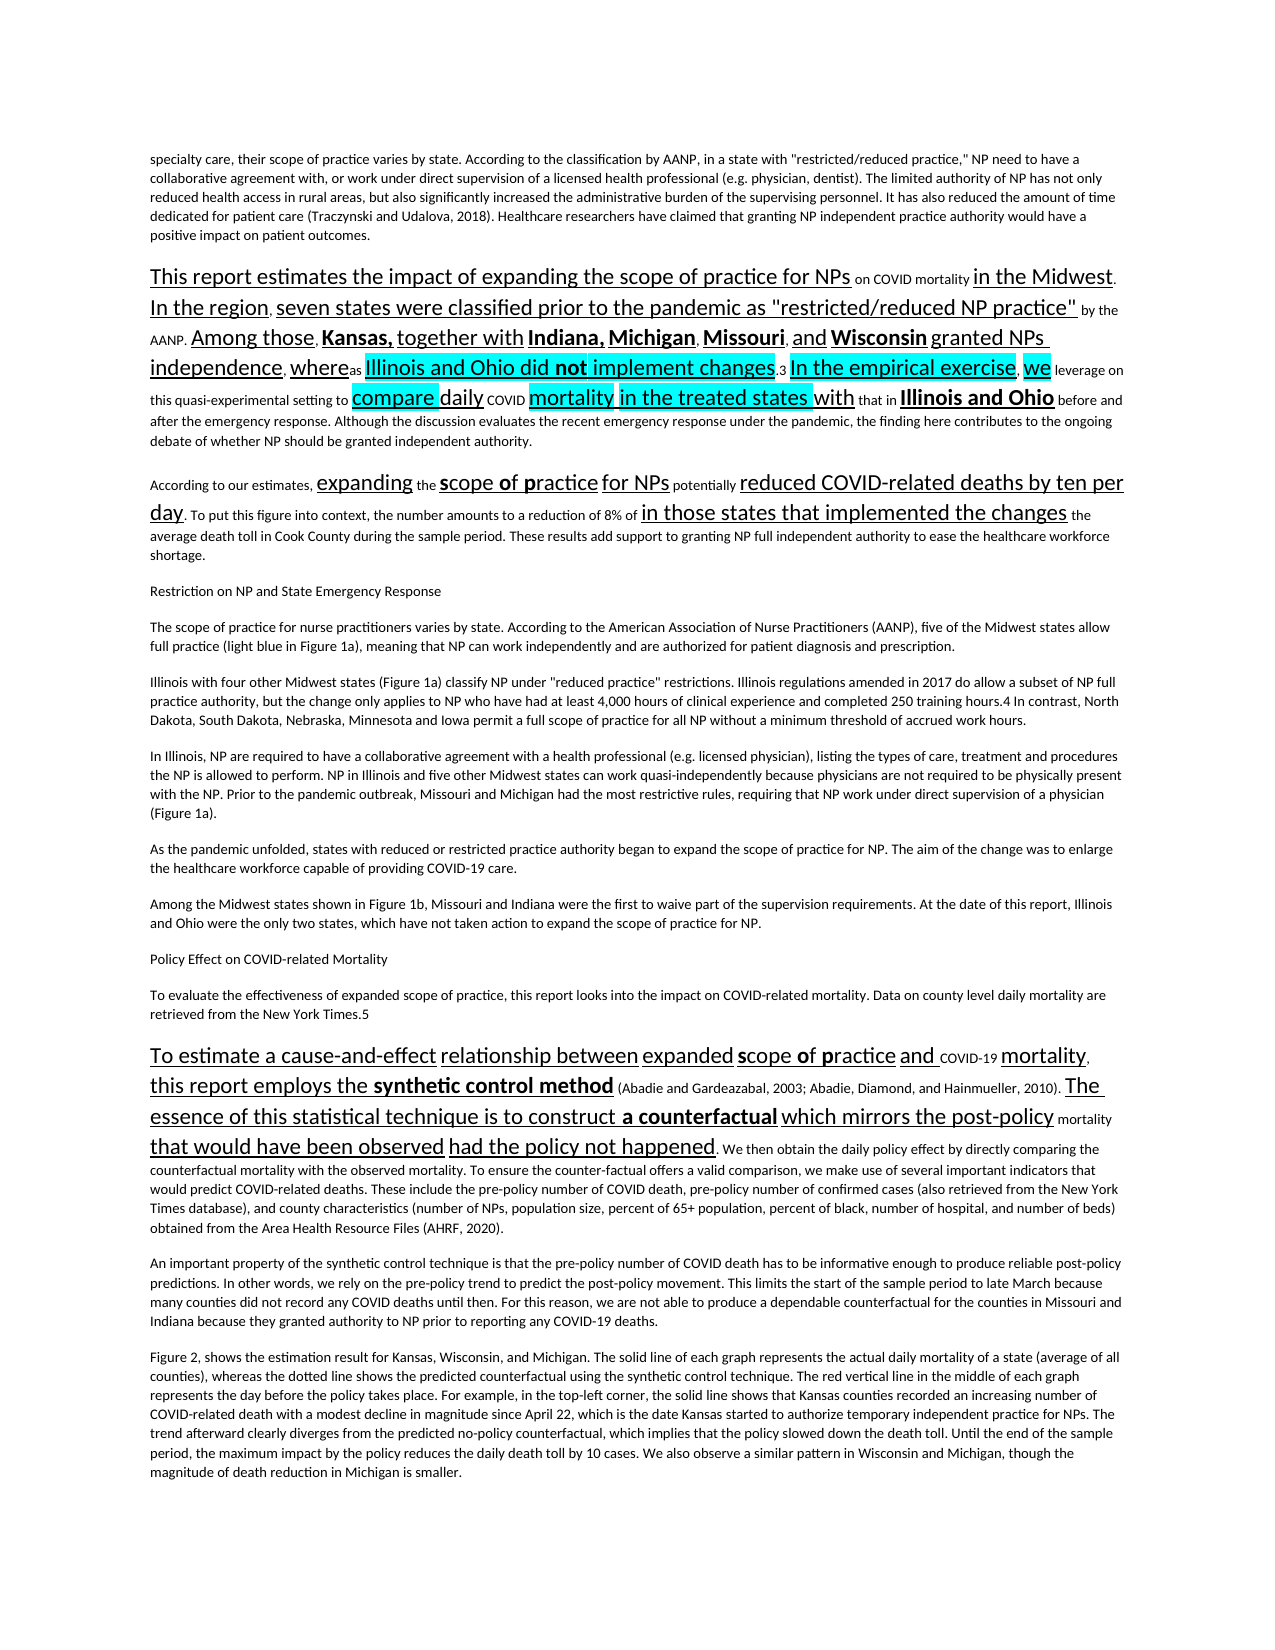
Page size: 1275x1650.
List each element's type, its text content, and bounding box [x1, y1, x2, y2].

text As the pandemic unfolded, states with reduced or restricted practice authority began to expand the scope of practice for NP. The aim of the change was to enlarge the healthcare workforce capable of providing COVID-19 care. [150, 841, 1125, 878]
text Among the Midwest states shown in Figure 1b, Missouri and Indiana were the first to waive part of the supervision requirements. At the date of this report, Illinois and Ohio were the only two states, which have not taken action to expand the scope of practice for NP. [150, 896, 1125, 933]
text To evaluate the effectiveness of expanded scope of practice, this report looks into the impact on COVID-related mortality. Data on county level daily mortality are retrieved from the New York Times.5 [150, 986, 1125, 1023]
text Restriction on NP and State Emergency Response [150, 582, 1125, 600]
text Illinois with four other Midwest states (Figure 1a) classify NP under "reduced practice" restrictions. Illinois regulations amended in 2017 do allow a subset of NP full practice authority, but the change only applies to NP who have had at least 4,000 hours of clinical experience and completed 250 training hours.4 In contrast, North Dakota, South Dakota, Nebraska, Minnesota and Iowa permit a full scope of practice for all NP without a minimum threshold of accrued work hours. [150, 673, 1125, 729]
text To estimate a cause-and-effect relationship between expanded scope of practice and COVID-19 mortality, this report employs the synthetic control method (Abadie and Gardeazabal, 2003; Abadie, Diamond, and Hainmueller, 2010). The essence of this statistical technique is to construct a counterfactual which mirrors the post-policy mortality that would have been observed had the policy not happened. We then obtain the daily policy effect by directly comparing the counterfactual mortality with the observed mortality. To ensure the counter-factual offers a valid comparison, we make use of several important indicators that would predict COVID-related deaths. These include the pre-policy number of COVID death, pre-policy number of confirmed cases (also retrieved from the New York Times database), and county characteristics (number of NPs, population size, percent of 65+ population, percent of black, number of hospital, and number of beds) obtained from the Area Health Resource Files (AHRF, 2020). [150, 1041, 1125, 1237]
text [150, 150, 1125, 244]
text An important property of the synthetic control technique is that the pre-policy number of COVID death has to be informative enough to produce reliable post-policy predictions. In other words, we rely on the pre-policy trend to predict the post-policy movement. This limits the start of the sample period to late March because many counties did not record any COVID deaths until then. For this reason, we are not able to produce a dependable counterfactual for the counties in Missouri and Indiana because they granted authority to NP prior to reporting any COVID-19 deaths. [150, 1255, 1125, 1330]
text Policy Effect on COVID-related Mortality [150, 951, 1125, 968]
text The scope of practice for nurse practitioners varies by state. According to the American Association of Nurse Practitioners (AANP), five of the Midwest states allow full practice (light blue in Figure 1a), meaning that NP can work independently and are authorized for patient diagnosis and prescription. [150, 618, 1125, 655]
text This report estimates the impact of expanding the scope of practice for NPs on COVID mortality in the Midwest. In the region, seven states were classified prior to the pandemic as "restricted/reduced NP practice" by the AANP. Among those, Kansas, together with Indiana, Michigan, Missouri, and Wisconsin granted NPs independence, whereas Illinois and Ohio did not implement changes.3 In the empirical exercise, we leverage on this quasi-experimental setting to compare daily COVID mortality in the treated states with that in Illinois and Ohio before and after the emergency response. Although the discussion evaluates the recent emergency response under the pandemic, the finding here contributes to the ongoing debate of whether NP should be granted independent authority. [150, 262, 1125, 450]
text Figure 2, shows the estimation result for Kansas, Wisconsin, and Michigan. The solid line of each graph represents the actual daily mortality of a state (average of all counties), whereas the dotted line shows the predicted counterfactual using the synthetic control technique. The red vertical line in the middle of each graph represents the day before the policy takes place. For example, in the top-left corner, the solid line shows that Kansas counties recorded an increasing number of COVID-related death with a modest decline in magnitude since April 22, which is the date Kansas started to authorize temporary independent practice for NPs. The trend afterward clearly diverges from the predicted no-policy counterfactual, which implies that the policy slowed down the death toll. Until the end of the sample period, the maximum impact by the policy reduces the daily death toll by 10 cases. We also observe a similar pattern in Wisconsin and Michigan, though the magnitude of death reduction in Michigan is smaller. [150, 1348, 1125, 1481]
text According to our estimates, expanding the scope of practice for NPs potentially reduced COVID-related deaths by ten per day. To put this figure into context, the number amounts to a reduction of 8% of in those states that implemented the changes the average death toll in Cook County during the sample period. These results add support to granting NP full independent authority to ease the healthcare workforce shortage. [150, 468, 1125, 564]
text In Illinois, NP are required to have a collaborative agreement with a health professional (e.g. licensed physician), listing the types of care, treatment and procedures the NP is allowed to perform. NP in Illinois and five other Midwest states can work quasi-independently because physicians are not required to be physically present with the NP. Prior to the pandemic outbreak, Missouri and Michigan had the most restrictive rules, requiring that NP work under direct supervision of a physician (Figure 1a). [150, 747, 1125, 823]
